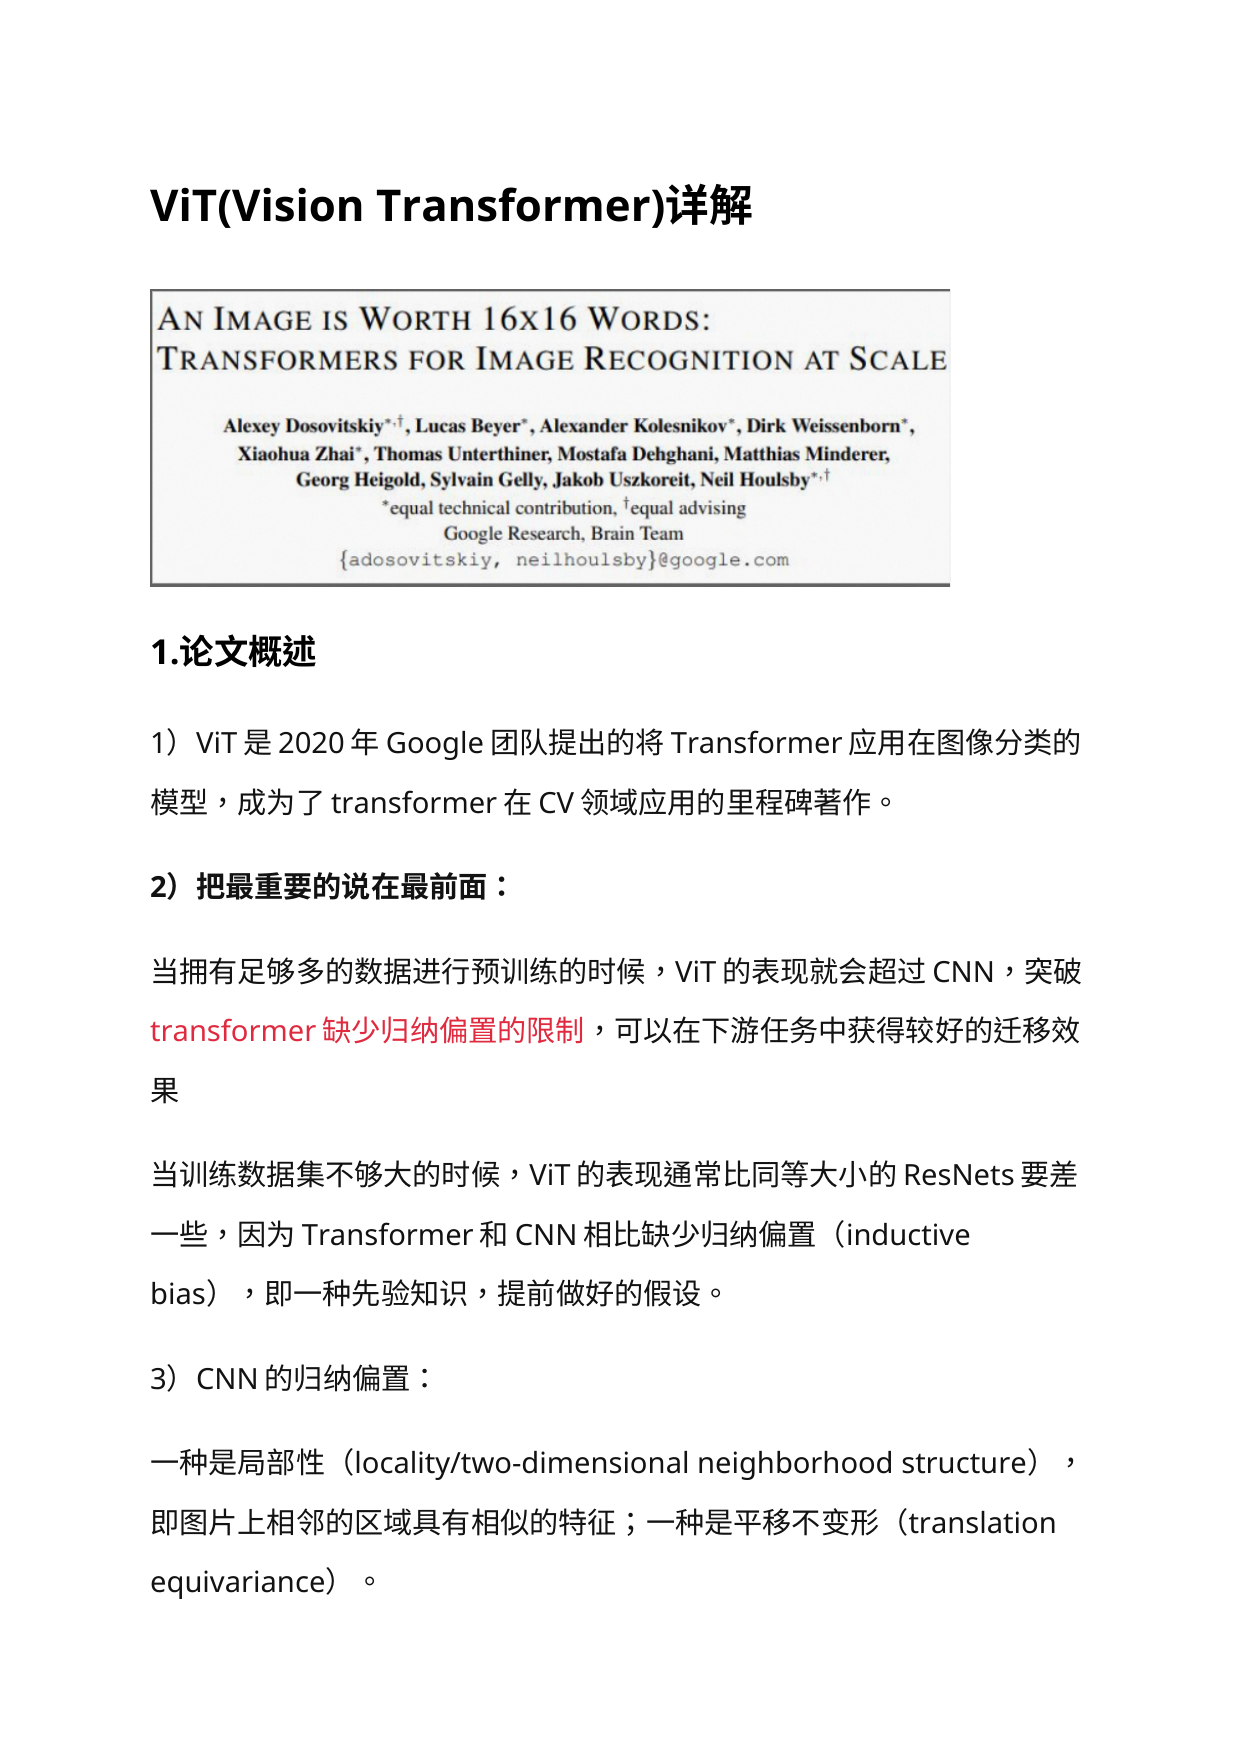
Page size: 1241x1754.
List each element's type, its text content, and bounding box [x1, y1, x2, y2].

text 当训练数据集不够大的时候，ViT的表现通常比同等大小的ResNets要差一些，因为Transformer和CNN相比缺少归纳偏置（inductive bias），即一种先验知识，提前做好的假设。 [150, 1154, 1090, 1313]
text 3）CNN的归纳偏置： [150, 1358, 1090, 1398]
subtitle ViT(Vision Transformer)详解 [150, 175, 1090, 234]
text 1.论文概述 [150, 627, 1090, 674]
text 2）把最重要的说在最前面： [150, 867, 1090, 906]
text 当拥有足够多的数据进行预训练的时候，ViT的表现就会超过CNN，突破transformer缺少归纳偏置的限制，可以在下游任务中获得较好的迁移效果 [150, 951, 1090, 1110]
text 一种是局部性（locality/two-dimensional neighborhood structure），即图片上相邻的区域具有相似的特征；一种是平移不变形（translation equivariance）。 [150, 1442, 1090, 1601]
text 1）ViT是2020年Google团队提出的将Transformer应用在图像分类的模型，成为了transformer在CV领域应用的里程碑著作。 [150, 723, 1090, 822]
picture [150, 289, 951, 587]
